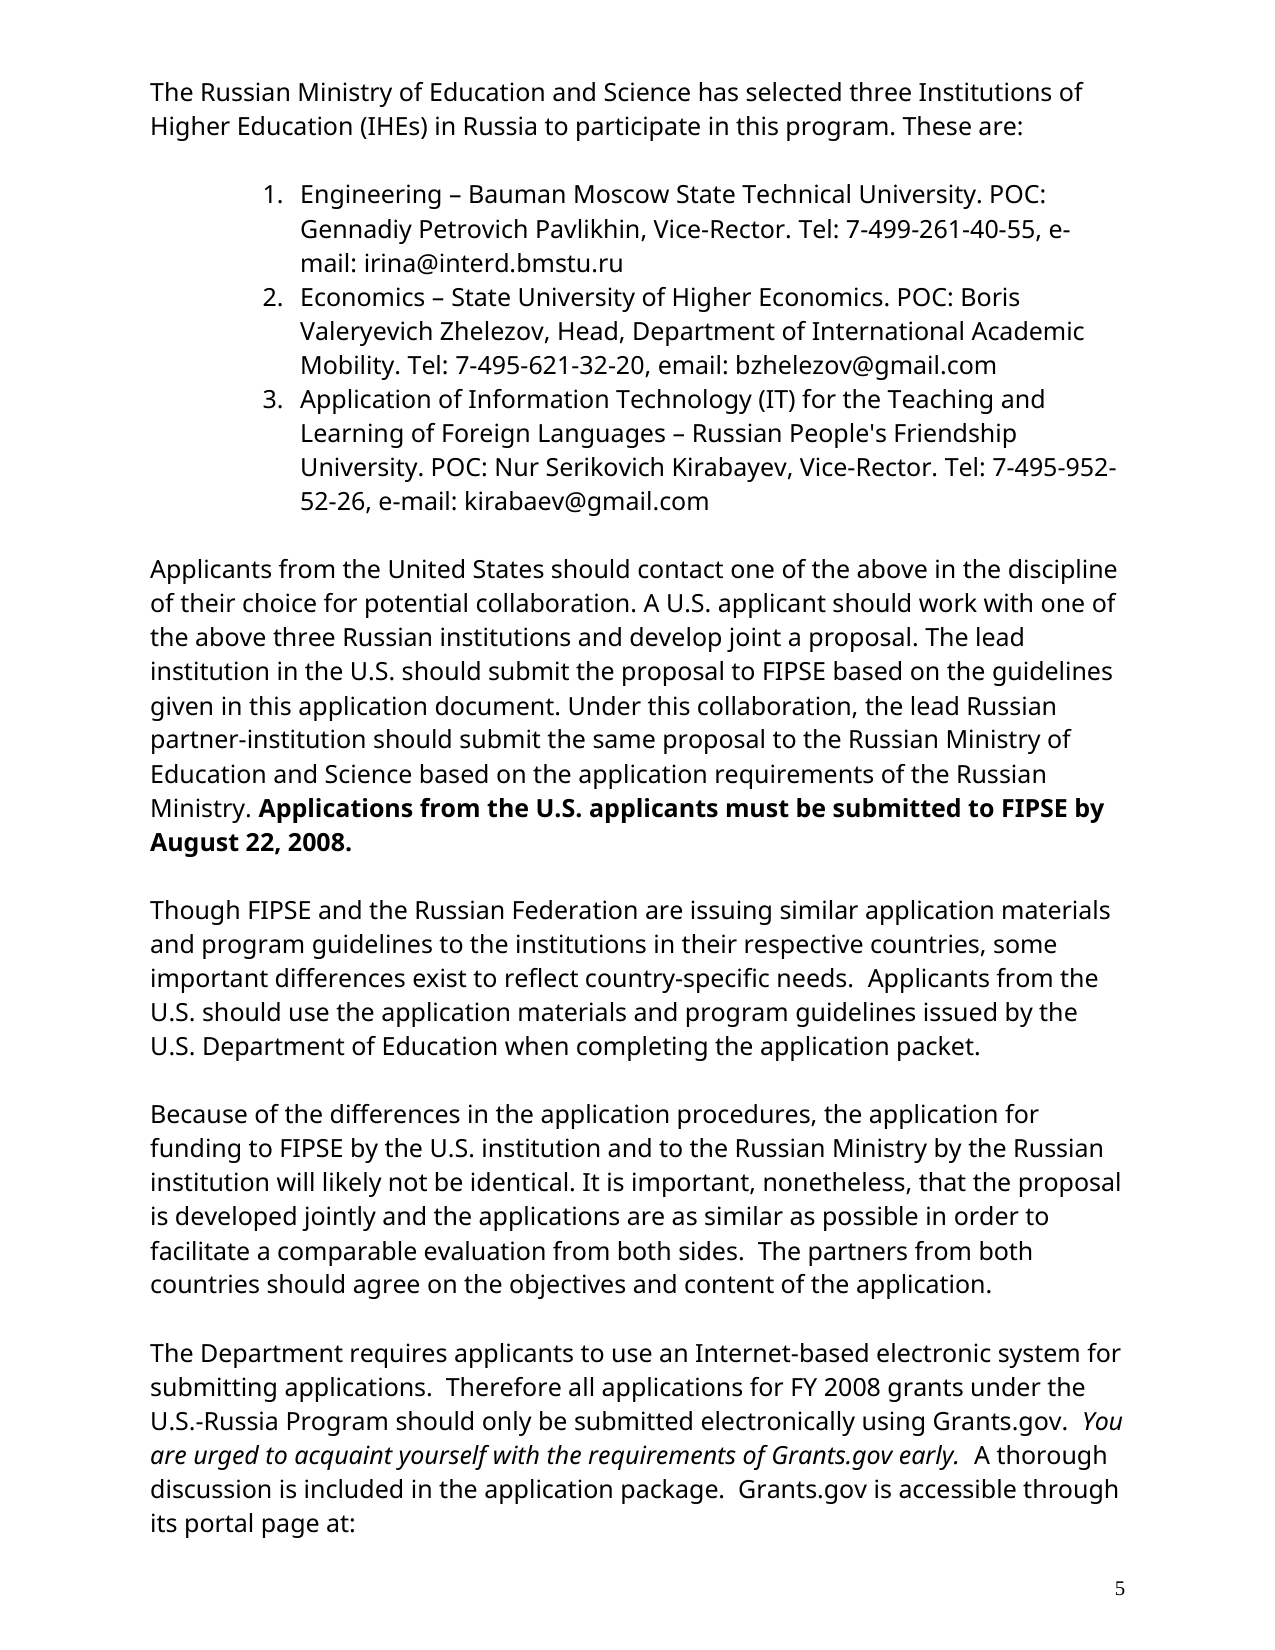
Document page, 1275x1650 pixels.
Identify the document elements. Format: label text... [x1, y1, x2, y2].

text Because of the differences in the application procedures, the application for funding to FIPSE by the institution and to the Russian Ministry by the Russian institution will likely not be identical. It is important, nonetheless, that the proposal is developed jointly and the applications are as similar as possible in order to facilitate a comparable evaluation from both sides. The partners from both countries should agree on the objectives and content of the application. [150, 1097, 1125, 1301]
text Though FIPSE and the are issuing similar application materials and program guidelines to the institutions in their respective countries, some important differences exist to reflect country-specific needs. Applicants from the should use the application materials and program guidelines issued by the U.S. Department of Education when completing the application packet. [150, 892, 1125, 1063]
text Applicants from the should contact one of the above in the discipline of their choice for potential collaboration. A applicant should work with one of the above three Russian institutions and develop joint a proposal. The lead institution in the should submit the proposal to FIPSE based on the guidelines given in this application document. Under this collaboration, the lead Russian partner-institution should submit the same proposal to the Russian Ministry of Education and Science based on the application requirements of the Russian Ministry. Applications from the applicants must be submitted to FIPSE by August 22, 2008. [150, 552, 1125, 858]
list Economics – of Higher Economics. POC: Boris Valeryevich Zhelezov, Head, Department of International Academic Mobility. Tel: 7-495-621-32-20, email: bzhelezov@gmail.com [262, 279, 1125, 382]
text The Russian Ministry of Education and Science has selected three Institutions of Higher Education (IHEs) in to participate in this program. These are: [150, 75, 1125, 143]
text The Department requires applicants to use an Internet-based electronic system for submitting applications. Therefore all applications for FY 2008 grants under the U.S.-Russia Program should only be submitted electronically using Grants.gov. You are urged to acquaint yourself with the requirements of Grants.gov early. A thorough discussion is included in the application package. Grants.gov is accessible through its portal page at: [150, 1335, 1125, 1540]
list Application of Information Technology (IT) for the Teaching and Learning of Foreign Languages – Russian People's . POC: Nur Serikovich Kirabayev, Vice-Rector. Tel: 7-495-952-52-26, e-mail: kirabaev@gmail.com [262, 382, 1125, 518]
list Engineering – . POC: Gennadiy Petrovich Pavlikhin, Vice-Rector. Tel: 7-499-261-40-55, e-mail: irina@interd.bmstu.ru [262, 177, 1125, 279]
